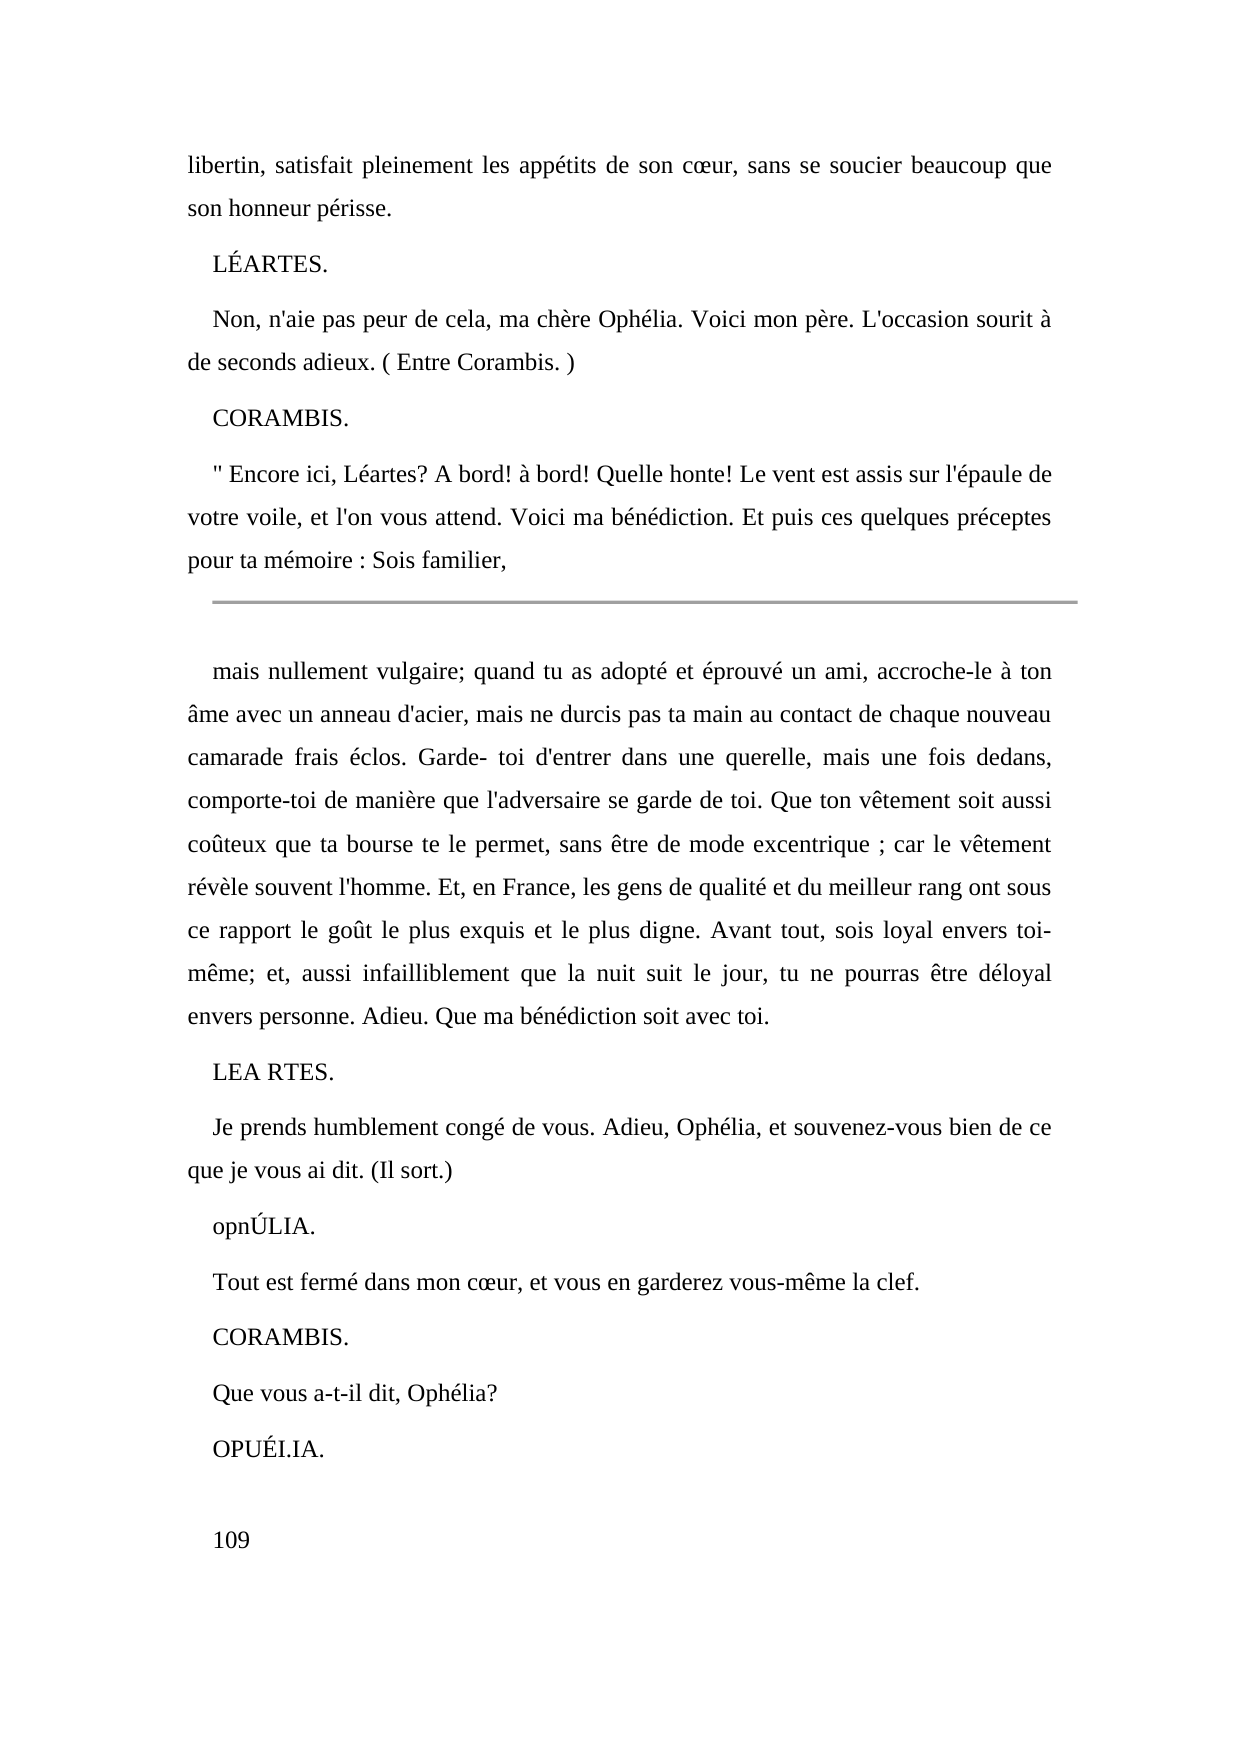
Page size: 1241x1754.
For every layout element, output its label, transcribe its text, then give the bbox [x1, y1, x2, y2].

text CORAMBIS. [187, 403, 1053, 432]
text " Encore ici, Léartes? A bord! à bord! Quelle honte! Le vent est assis sur l'épaule de votre voile, et l'on vous attend. Voici ma bénédiction. Et puis ces quelques préceptes pour ta mémoire : Sois familier, [187, 459, 1053, 574]
text opnÚLIA. [187, 1211, 1053, 1240]
text Tout est fermé dans mon cœur, et vous en garderez vous-même la clef. [187, 1267, 1053, 1296]
text CORAMBIS. [187, 1322, 1053, 1351]
text OPUÉI.IA. [187, 1434, 1053, 1462]
text Je prends humblement congé de vous. Adieu, Ophélia, et souvenez-vous bien de ce que je vous ai dit. (Il sort.) [187, 1112, 1053, 1184]
text LEA RTES. [187, 1057, 1053, 1086]
text Que vous a-t-il dit, Ophélia? [187, 1378, 1053, 1407]
text Non, n'aie pas peur de cela, ma chère Ophélia. Voici mon père. L'occasion sourit à de seconds adieux. ( Entre Corambis. ) [187, 304, 1053, 376]
text mais nullement vulgaire; quand tu as adopté et éprouvé un ami, accroche-le à ton âme avec un anneau d'acier, mais ne durcis pas ta main au contact de chaque nouveau camarade frais éclos. Garde- toi d'entrer dans une querelle, mais une fois dedans, comporte-toi de manière que l'adversaire se garde de toi. Que ton vêtement soit aussi coûteux que ta bourse te le permet, sans être de mode excentrique ; car le vêtement révèle souvent l'homme. Et, en France, les gens de qualité et du meilleur rang ont sous ce rapport le goût le plus exquis et le plus digne. Avant tout, sois loyal envers toi-même; et, aussi infailliblement que la nuit suit le jour, tu ne pourras être déloyal envers personne. Adieu. Que ma bénédiction soit avec toi. [187, 656, 1053, 1030]
text LÉARTES. [187, 249, 1053, 277]
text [187, 150, 1053, 222]
